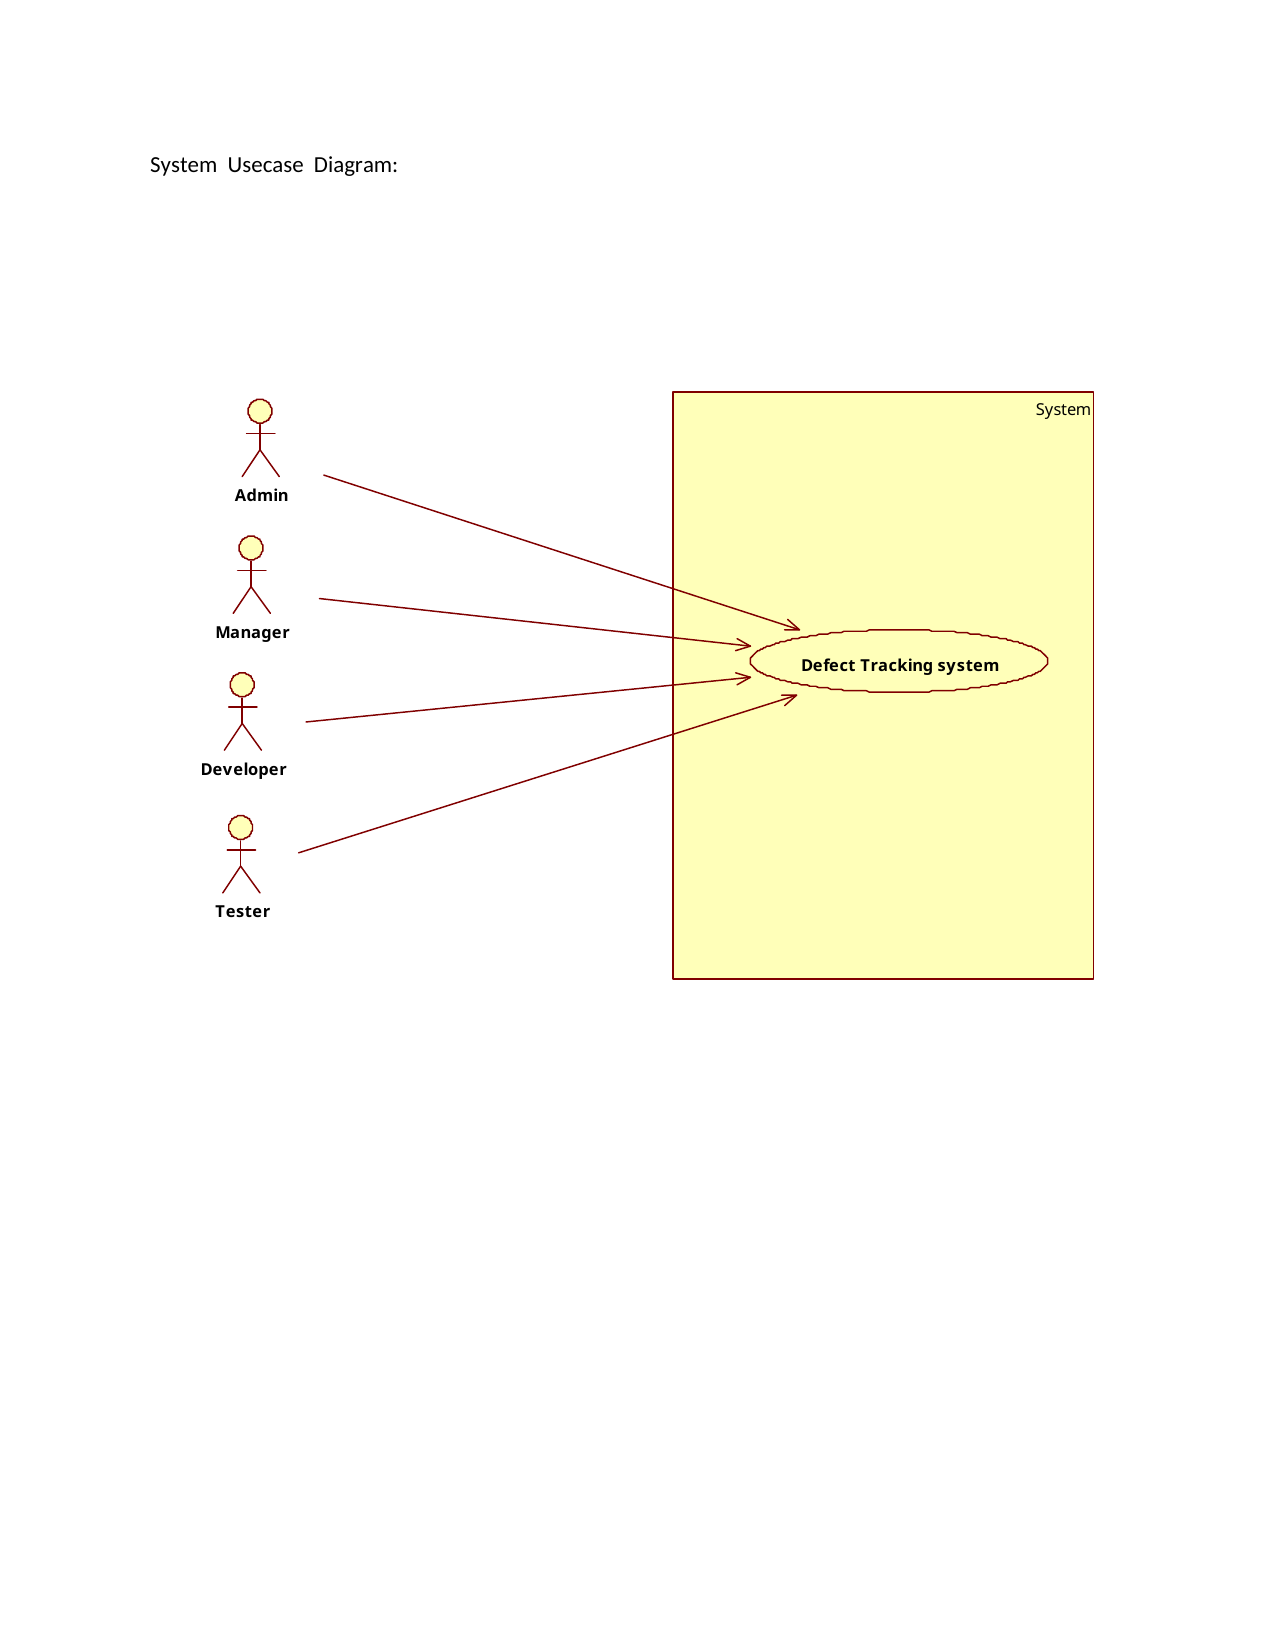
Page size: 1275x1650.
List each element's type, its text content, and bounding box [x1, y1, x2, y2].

text System Usecase Diagram: [150, 150, 1125, 178]
